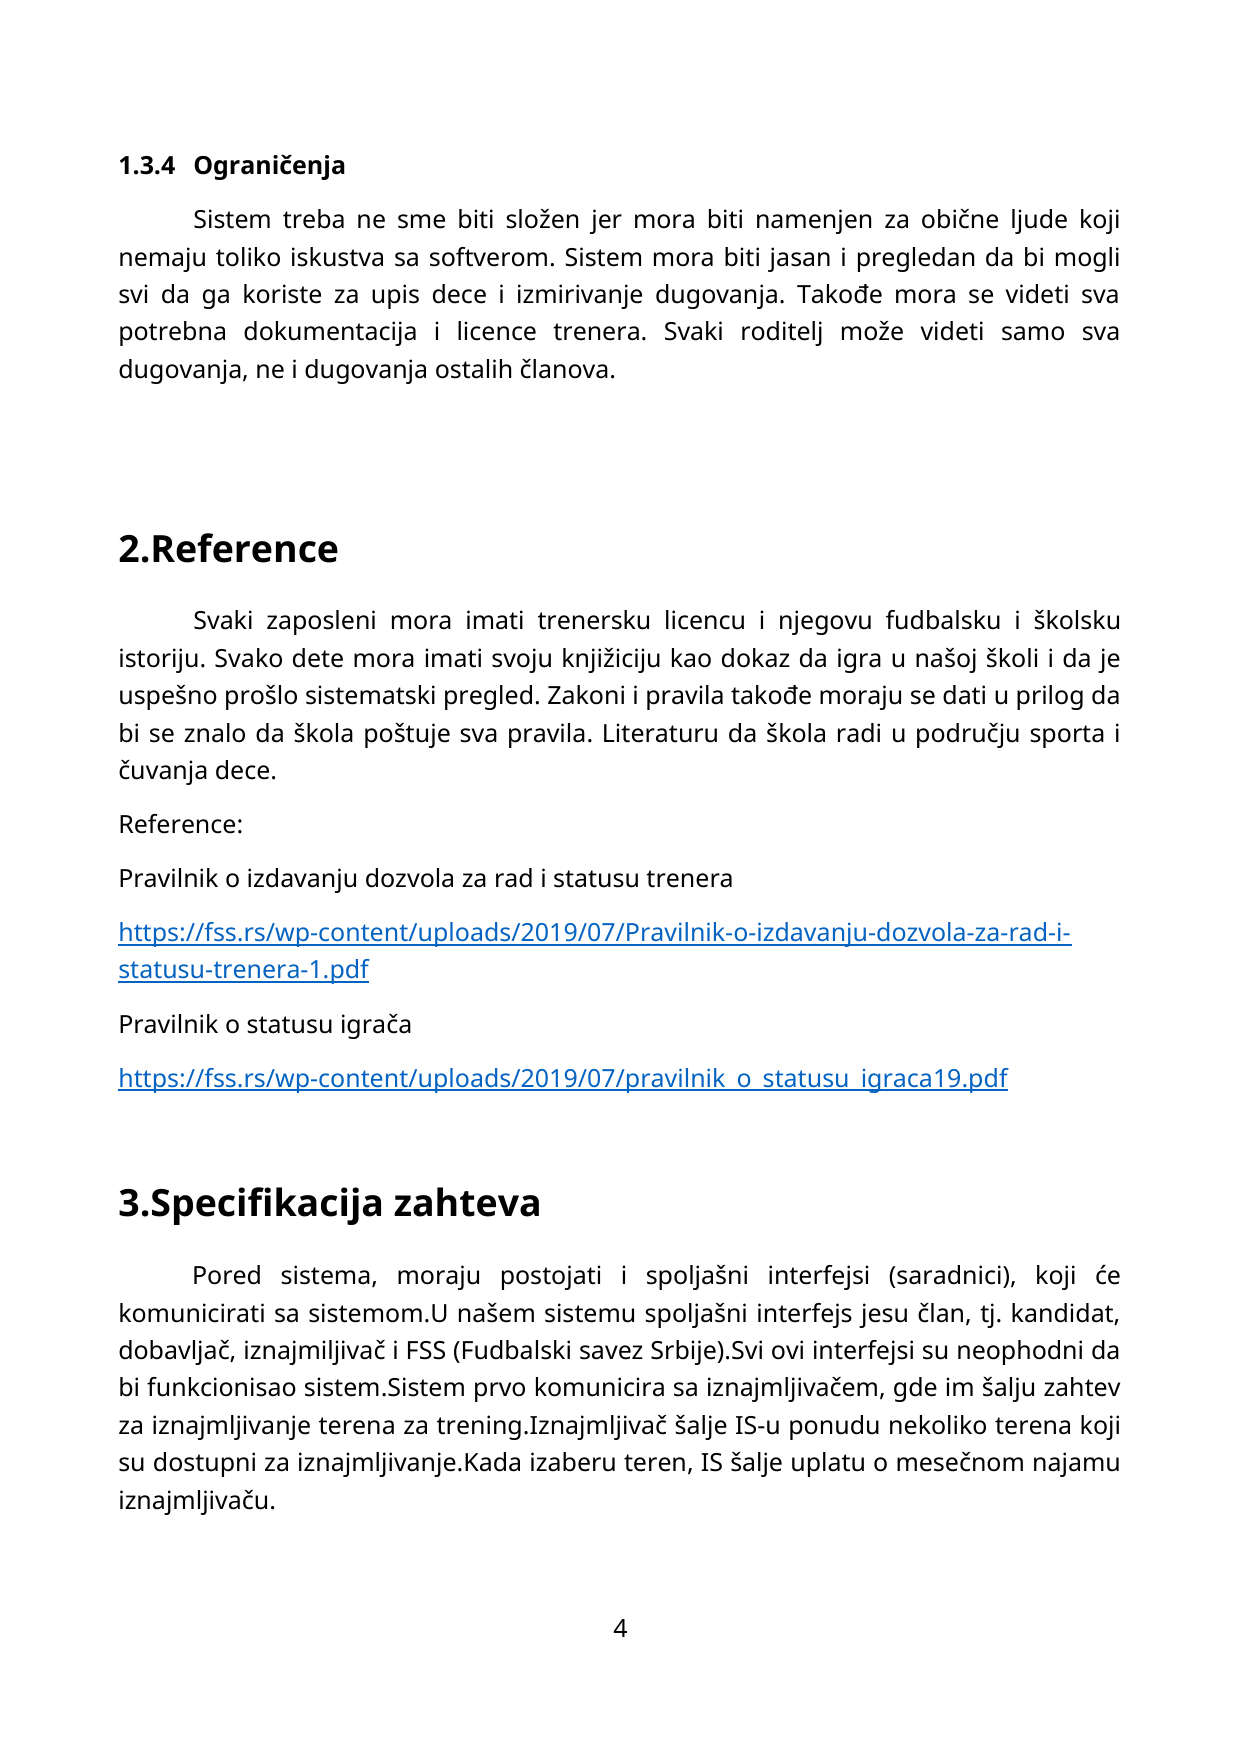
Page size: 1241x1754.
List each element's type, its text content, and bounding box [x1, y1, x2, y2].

subtitle 2.Reference [118, 522, 1122, 573]
text Sistem treba ne sme biti složen jer mora biti namenjen za obične ljude koji nemaju toliko iskustva sa softverom. Sistem mora biti jasan i pregledan da bi mogli svi da ga koriste za upis dece i izmirivanje dugovanja. Takođe mora se videti sva potrebna dokumentacija i licence trenera. Svaki roditelj može videti samo sva dugovanja, ne i dugovanja ostalih članova. [118, 202, 1122, 385]
text https://fss.rs/wp-content/uploads/2019/07/Pravilnik-o-izdavanju-dozvola-za-rad-i-statusu-trenera-1.pdf [118, 915, 1122, 986]
text Pravilnik o izdavanju dozvola za rad i statusu trenera [118, 861, 1122, 895]
subtitle 3.Specifikacija zahteva [118, 1177, 1122, 1228]
text Pravilnik o statusu igrača [118, 1006, 1122, 1040]
subtitle Ograničenja [118, 148, 1122, 182]
text Svaki zaposleni mora imati trenersku licencu i njegovu fudbalsku i školsku istoriju. Svako dete mora imati svoju knjižiciju kao dokaz da igra u našoj školi i da je uspešno prošlo sistematski pregled. Zakoni i pravila takođe moraju se dati u prilog da bi se znalo da škola poštuje sva pravila. Literaturu da škola radi u području sporta i čuvanja dece. [118, 603, 1122, 787]
text Pored sistema, moraju postojati i spoljašni interfejsi (saradnici), koji će komunicirati sa sistemom.U našem sistemu spoljašni interfejs jesu član, tj. kandidat, dobavljač, iznajmiljivač i FSS (Fudbalski savez Srbije).Svi ovi interfejsi su neophodni da bi funkcionisao sistem.Sistem prvo komunicira sa iznajmljivačem, gde im šalju zahtev za iznajmljivanje terena za trening.Iznajmljivač šalje IS-u ponudu nekoliko terena koji su dostupni za iznajmljivanje.Kada izaberu teren, IS šalje uplatu o mesečnom najamu iznajmljivaču. [118, 1258, 1122, 1516]
text https://fss.rs/wp-content/uploads/2019/07/pravilnik_o_statusu_igraca19.pdf [118, 1060, 1122, 1094]
text Reference: [118, 807, 1122, 841]
